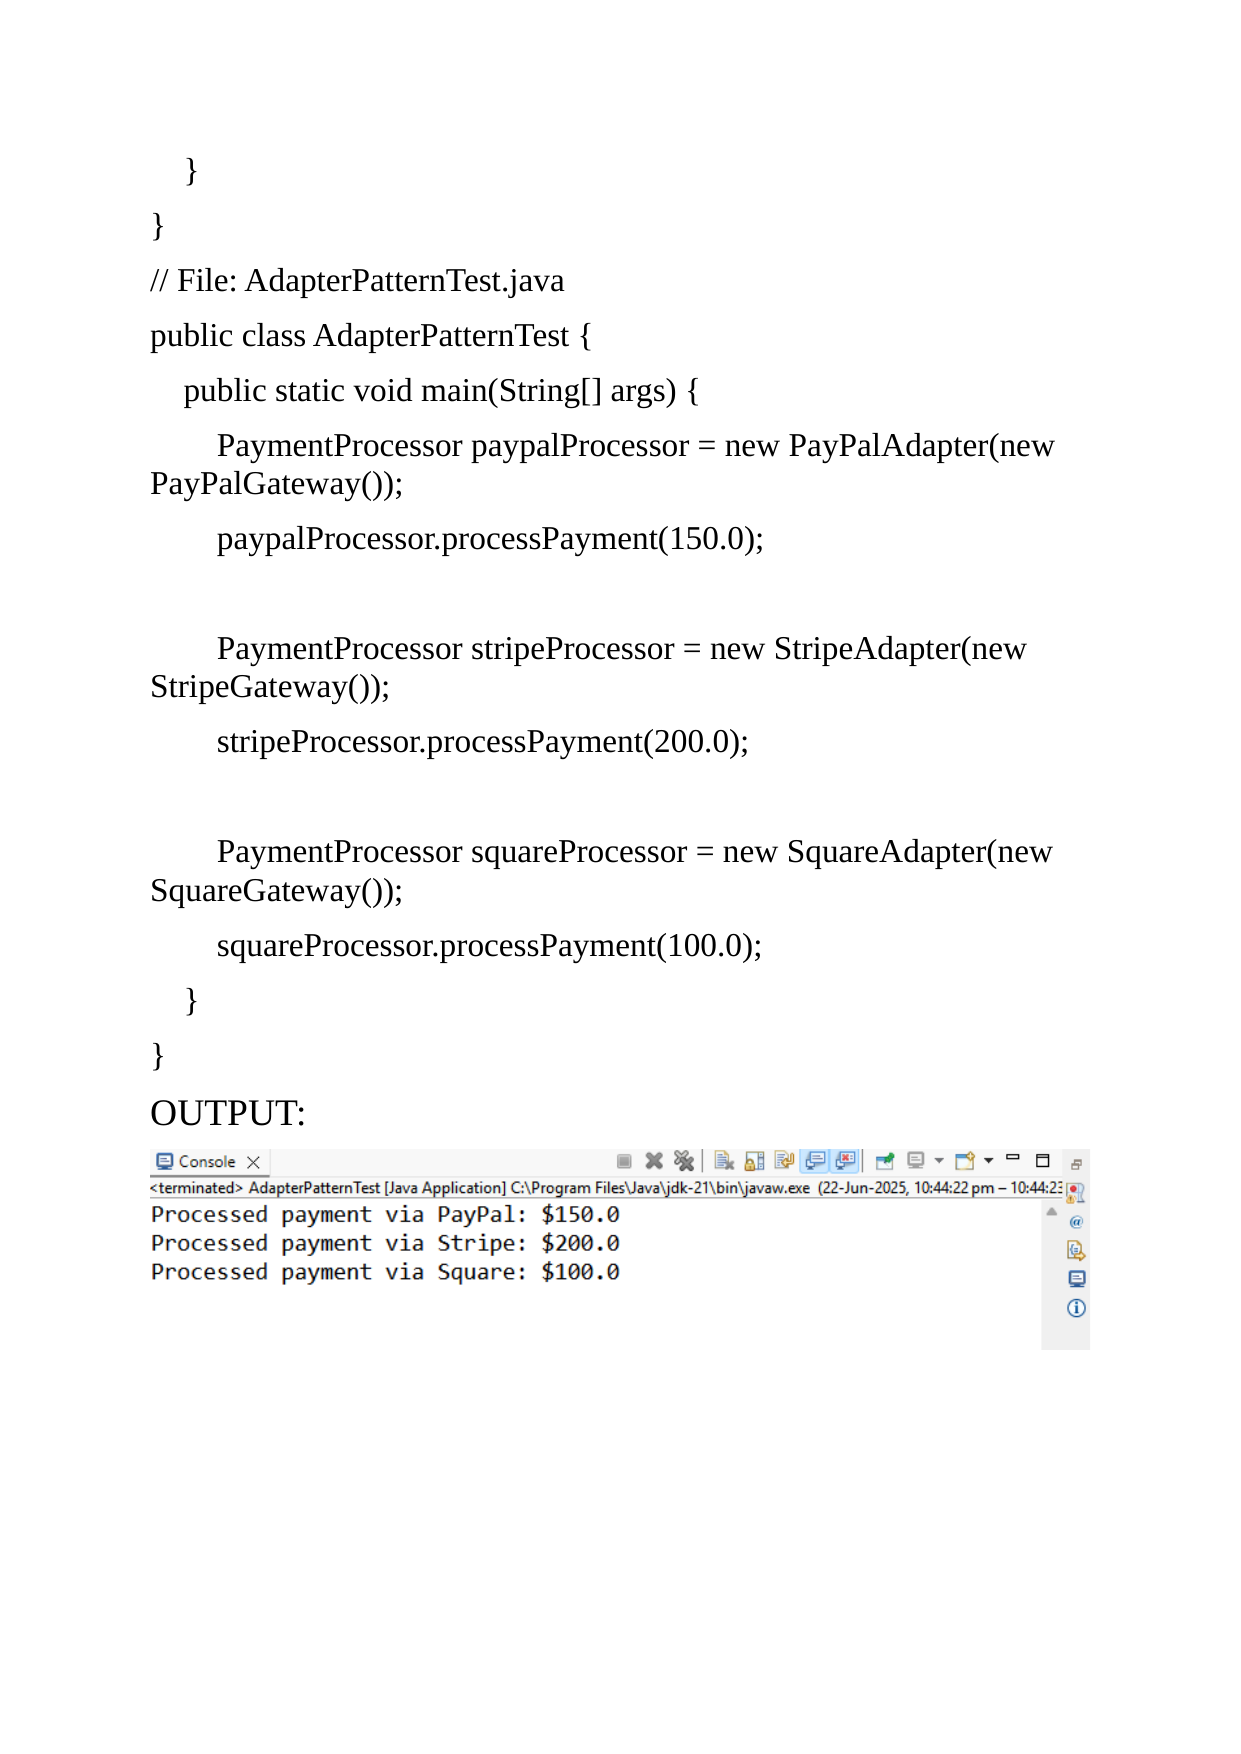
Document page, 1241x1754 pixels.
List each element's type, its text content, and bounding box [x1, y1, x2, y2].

text PaymentProcessor squareProcessor = new SquareAdapter(new SquareGateway()); [150, 832, 1090, 908]
text public class AdapterPatternTest { [150, 315, 1090, 353]
text } [150, 1035, 1090, 1073]
text squareProcessor.processPayment(100.0); [150, 925, 1090, 963]
text } [150, 150, 1090, 188]
text } [150, 205, 1090, 243]
text public static void main(String[] args) { [150, 370, 1090, 408]
text // File: AdapterPatternTest.java [150, 260, 1090, 298]
text stripeProcessor.processPayment(200.0); [150, 722, 1090, 760]
text PaymentProcessor stripeProcessor = new StripeAdapter(new StripeGateway()); [150, 628, 1090, 705]
text paypalProcessor.processPayment(150.0); [150, 518, 1090, 557]
text } [150, 980, 1090, 1018]
text OUTPUT: [150, 1090, 1090, 1133]
picture [150, 1149, 1091, 1350]
text PaymentProcessor paypalProcessor = new PayPalAdapter(new PayPalGateway()); [150, 425, 1090, 502]
